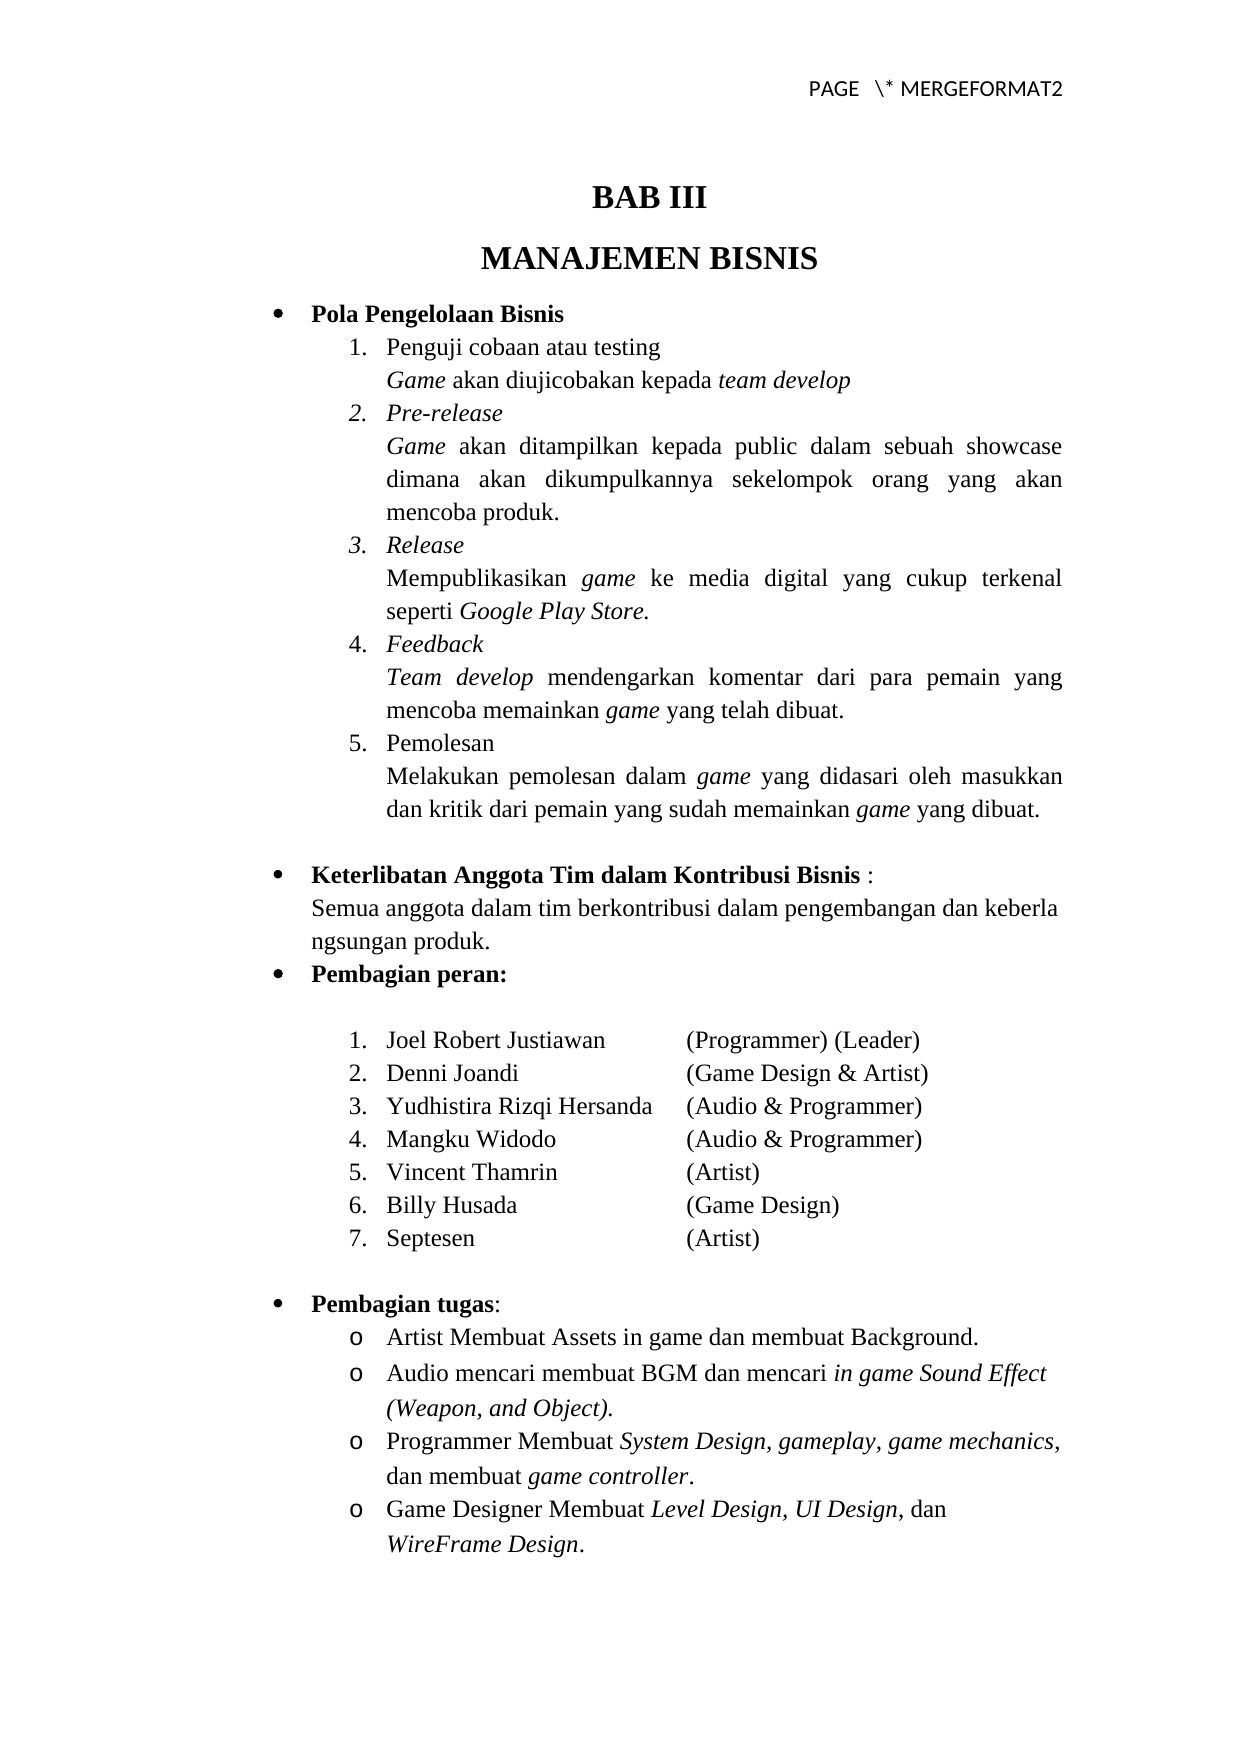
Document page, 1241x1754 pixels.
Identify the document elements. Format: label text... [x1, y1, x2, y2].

list Pola Pengelolaan Bisnis [274, 299, 1063, 327]
list Release [349, 530, 1063, 558]
list Penguji cobaan atau testing [349, 332, 1063, 360]
list Melakukan pemolesan dalam game yang didasari oleh masukkan dan kritik dari pemain yang sudah memainkan game yang dibuat. [386, 761, 1063, 823]
list Team develop mendengarkan komentar dari para pemain yang mencoba memainkan game yang telah dibuat. [386, 662, 1063, 724]
list Joel Robert Justiawan (Programmer) (Leader) [349, 1025, 1063, 1054]
list Septesen (Artist) [349, 1223, 1063, 1252]
list Pemolesan [349, 728, 1063, 757]
list Keterlibatan Anggota Tim dalam Kontribusi Bisnis : [274, 860, 1063, 889]
list Game akan diujicobakan kepada team develop [386, 365, 1063, 393]
list Mempublikasikan game ke media digital yang cukup terkenal seperti Google Play Store. [386, 563, 1063, 624]
list Programmer Membuat System Design, gameplay, game mechanics, dan membuat game controller. [349, 1426, 1063, 1490]
list Mangku Widodo (Audio & Programmer) [349, 1124, 1063, 1153]
list Feedback [349, 629, 1063, 658]
list Vincent Thamrin (Artist) [349, 1157, 1063, 1186]
list Yudhistira Rizqi Hersanda (Audio & Programmer) [349, 1091, 1063, 1120]
list Pre-release [349, 398, 1063, 426]
list Denni Joandi (Game Design & Artist) [349, 1058, 1063, 1087]
list Artist Membuat Assets in game dan membuat Background. [349, 1322, 1063, 1353]
text MANAJEMEN BISNIS [236, 238, 1063, 276]
list Game Designer Membuat Level Design, UI Design, dan WireFrame Design. [349, 1494, 1063, 1558]
list Audio mencari membuat BGM dan mencari in game Sound Effect (Weapon, and Object). [349, 1358, 1063, 1422]
list Pembagian peran: [274, 959, 1063, 988]
list Pembagian tugas: [274, 1289, 1063, 1318]
list Billy Husada (Game Design) [349, 1190, 1063, 1219]
list Game akan ditampilkan kepada public dalam sebuah showcase dimana akan dikumpulkannya sekelompok orang yang akan mencoba produk. [386, 431, 1063, 526]
list Semua anggota dalam tim berkontribusi dalam pengembangan dan keberlangsungan produk. [311, 893, 1063, 955]
text BAB III [236, 177, 1063, 216]
